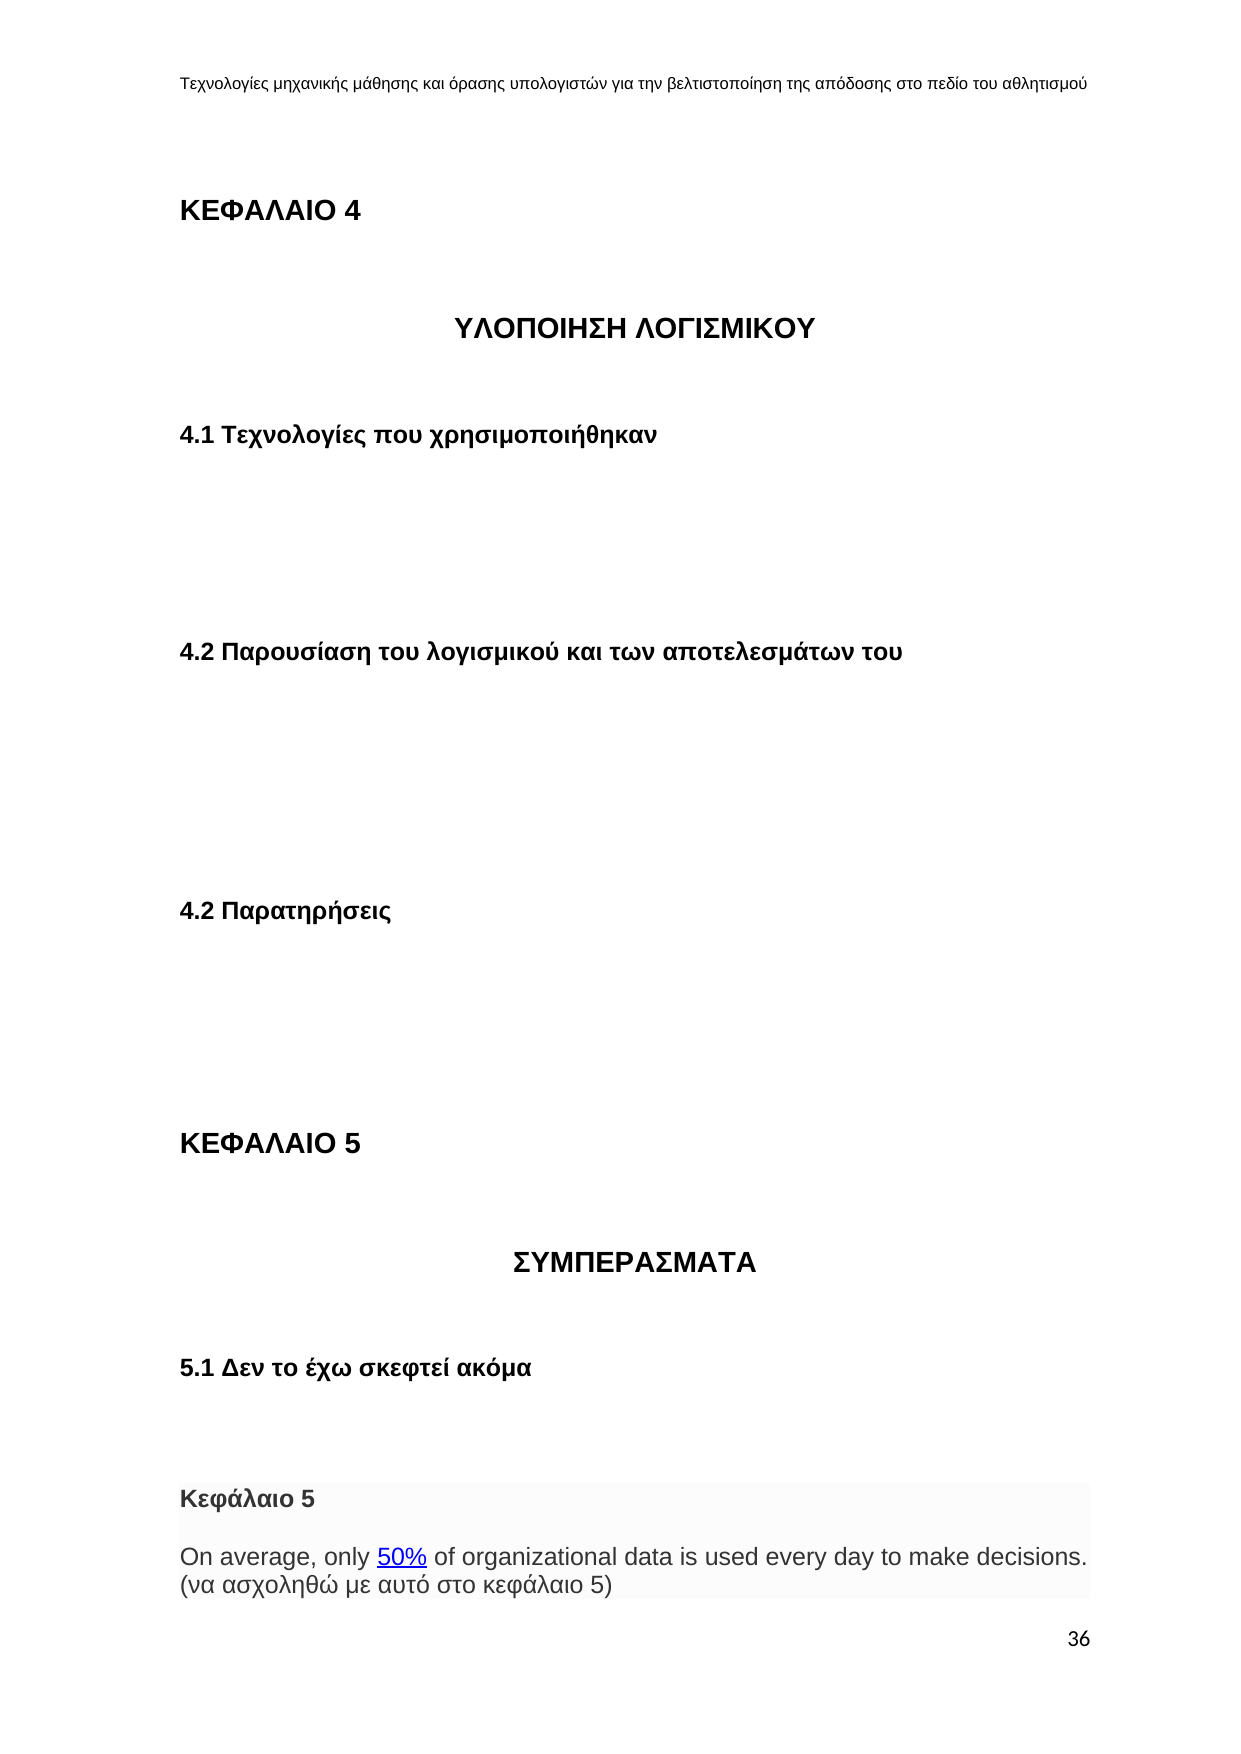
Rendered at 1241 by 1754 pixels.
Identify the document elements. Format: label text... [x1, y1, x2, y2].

subtitle 4.2 Παρατηρήσεις [179, 896, 1090, 925]
text Κεφάλαιο 5 [179, 1483, 1090, 1512]
subtitle 4.2 Παρουσίαση του λογισμικού και των αποτελεσμάτων του [179, 636, 1090, 665]
subtitle ΣΥΜΠΕΡΑΣΜΑΤΑ [179, 1245, 1090, 1278]
text ΚΕΦΑΛΑΙΟ 5 [179, 1126, 1090, 1160]
subtitle 4.1 Τεχνολογίες που χρησιμοποιήθηκαν [179, 420, 1090, 449]
subtitle 5.1 Δεν το έχω σκεφτεί ακόμα [179, 1353, 1090, 1382]
text On average, only 50% of organizational data is used every day to make decisions. (να ασχοληθώ με αυτό στο κεφάλαιο 5) [179, 1541, 1090, 1599]
subtitle ΥΛΟΠΟΙΗΣΗ ΛΟΓΙΣΜΙΚΟΥ [179, 312, 1090, 345]
text ΚΕΦΑΛΑΙΟ 4 [179, 193, 1090, 227]
